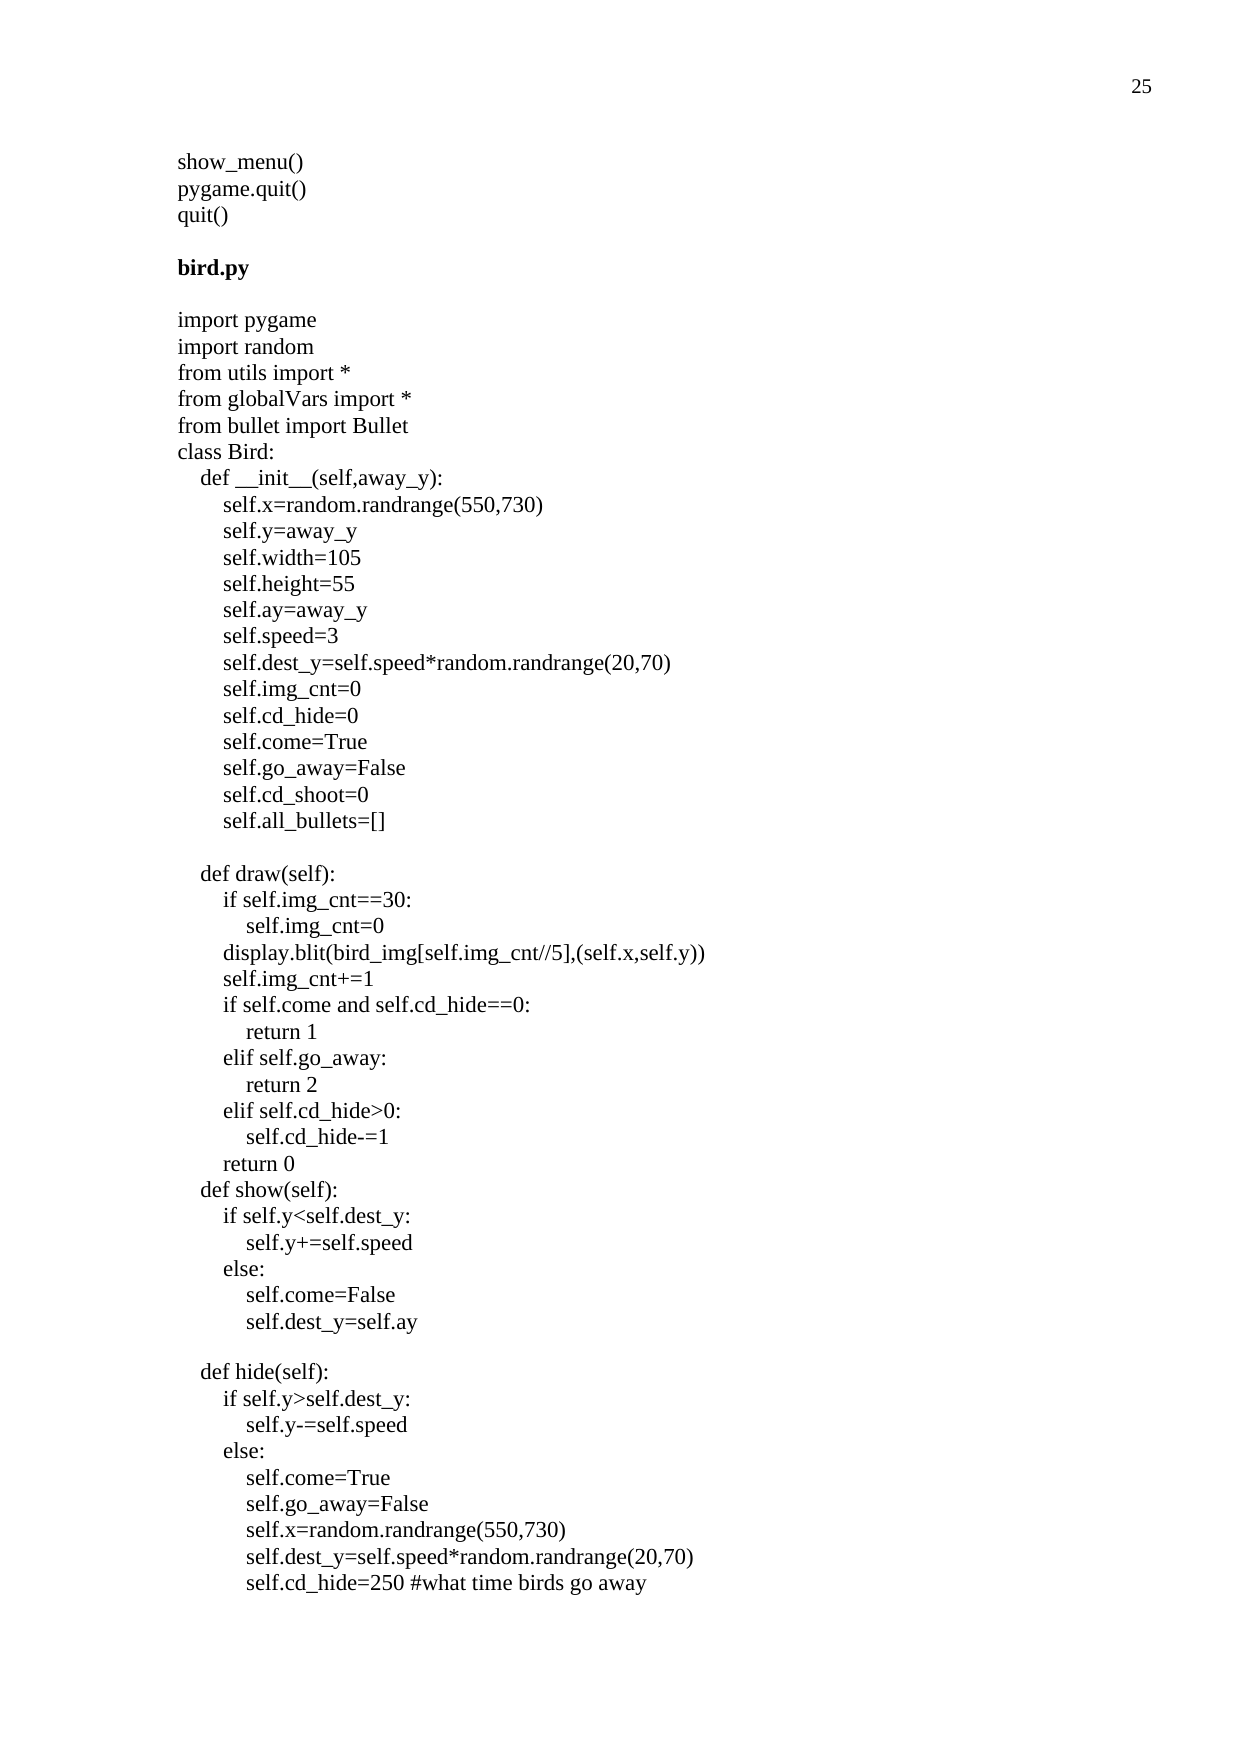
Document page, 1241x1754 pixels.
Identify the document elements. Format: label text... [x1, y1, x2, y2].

text self.y-=self.speed [177, 1411, 1152, 1437]
text self.dest_y=self.ay [177, 1308, 1152, 1334]
text from utils import * [177, 359, 1152, 385]
text def hide(self): [177, 1358, 1152, 1384]
text from globalVars import * [177, 385, 1152, 412]
text self.width=105 [177, 543, 1152, 570]
text self.ay=away_y [177, 596, 1152, 623]
text self.x=random.randrange(550,730) [177, 491, 1152, 517]
text self.y=away_y [177, 517, 1152, 543]
text quit() [177, 201, 1152, 227]
text self.img_cnt=0 [177, 912, 1152, 939]
text pygame.quit() [177, 174, 1152, 201]
text self.x=random.randrange(550,730) [177, 1516, 1152, 1543]
text class Bird: [177, 438, 1152, 464]
text self.speed=3 [177, 623, 1152, 649]
text self.cd_shoot=0 [177, 781, 1152, 807]
text self.cd_hide=0 [177, 702, 1152, 728]
text else: [177, 1437, 1152, 1464]
text self.y+=self.speed [177, 1229, 1152, 1255]
text return 1 [177, 1018, 1152, 1044]
text import random [177, 333, 1152, 359]
text self.go_away=False [177, 754, 1152, 781]
text self.come=False [177, 1281, 1152, 1308]
text self.img_cnt+=1 [177, 965, 1152, 992]
text self.all_bullets=[] [177, 807, 1152, 833]
text self.go_away=False [177, 1490, 1152, 1516]
text self.dest_y=self.speed*random.randrange(20,70) [177, 649, 1152, 675]
text self.height=55 [177, 570, 1152, 596]
text import pygame [177, 306, 1152, 333]
text self.come=True [177, 728, 1152, 754]
text return 2 [177, 1071, 1152, 1097]
text def show(self): [177, 1176, 1152, 1202]
text if self.come and self.cd_hide==0: [177, 992, 1152, 1018]
text if self.img_cnt==30: [177, 886, 1152, 912]
text show_menu() [177, 148, 1152, 174]
text def draw(self): [177, 860, 1152, 886]
text if self.y<self.dest_y: [177, 1202, 1152, 1229]
text if self.y>self.dest_y: [177, 1384, 1152, 1411]
text self.dest_y=self.speed*random.randrange(20,70) [177, 1543, 1152, 1569]
text self.cd_hide-=1 [177, 1123, 1152, 1150]
text self.img_cnt=0 [177, 675, 1152, 702]
text elif self.cd_hide>0: [177, 1097, 1152, 1123]
text return 0 [177, 1150, 1152, 1176]
text self.come=True [177, 1464, 1152, 1490]
text display.blit(bird_img[self.img_cnt//5],(self.x,self.y)) [177, 939, 1152, 965]
text from bullet import Bullet [177, 412, 1152, 438]
text elif self.go_away: [177, 1044, 1152, 1071]
text else: [177, 1255, 1152, 1281]
text self.cd_hide=250 #what time birds go away [177, 1569, 1152, 1595]
text bird.py [177, 254, 1152, 280]
text def __init__(self,away_y): [177, 464, 1152, 491]
